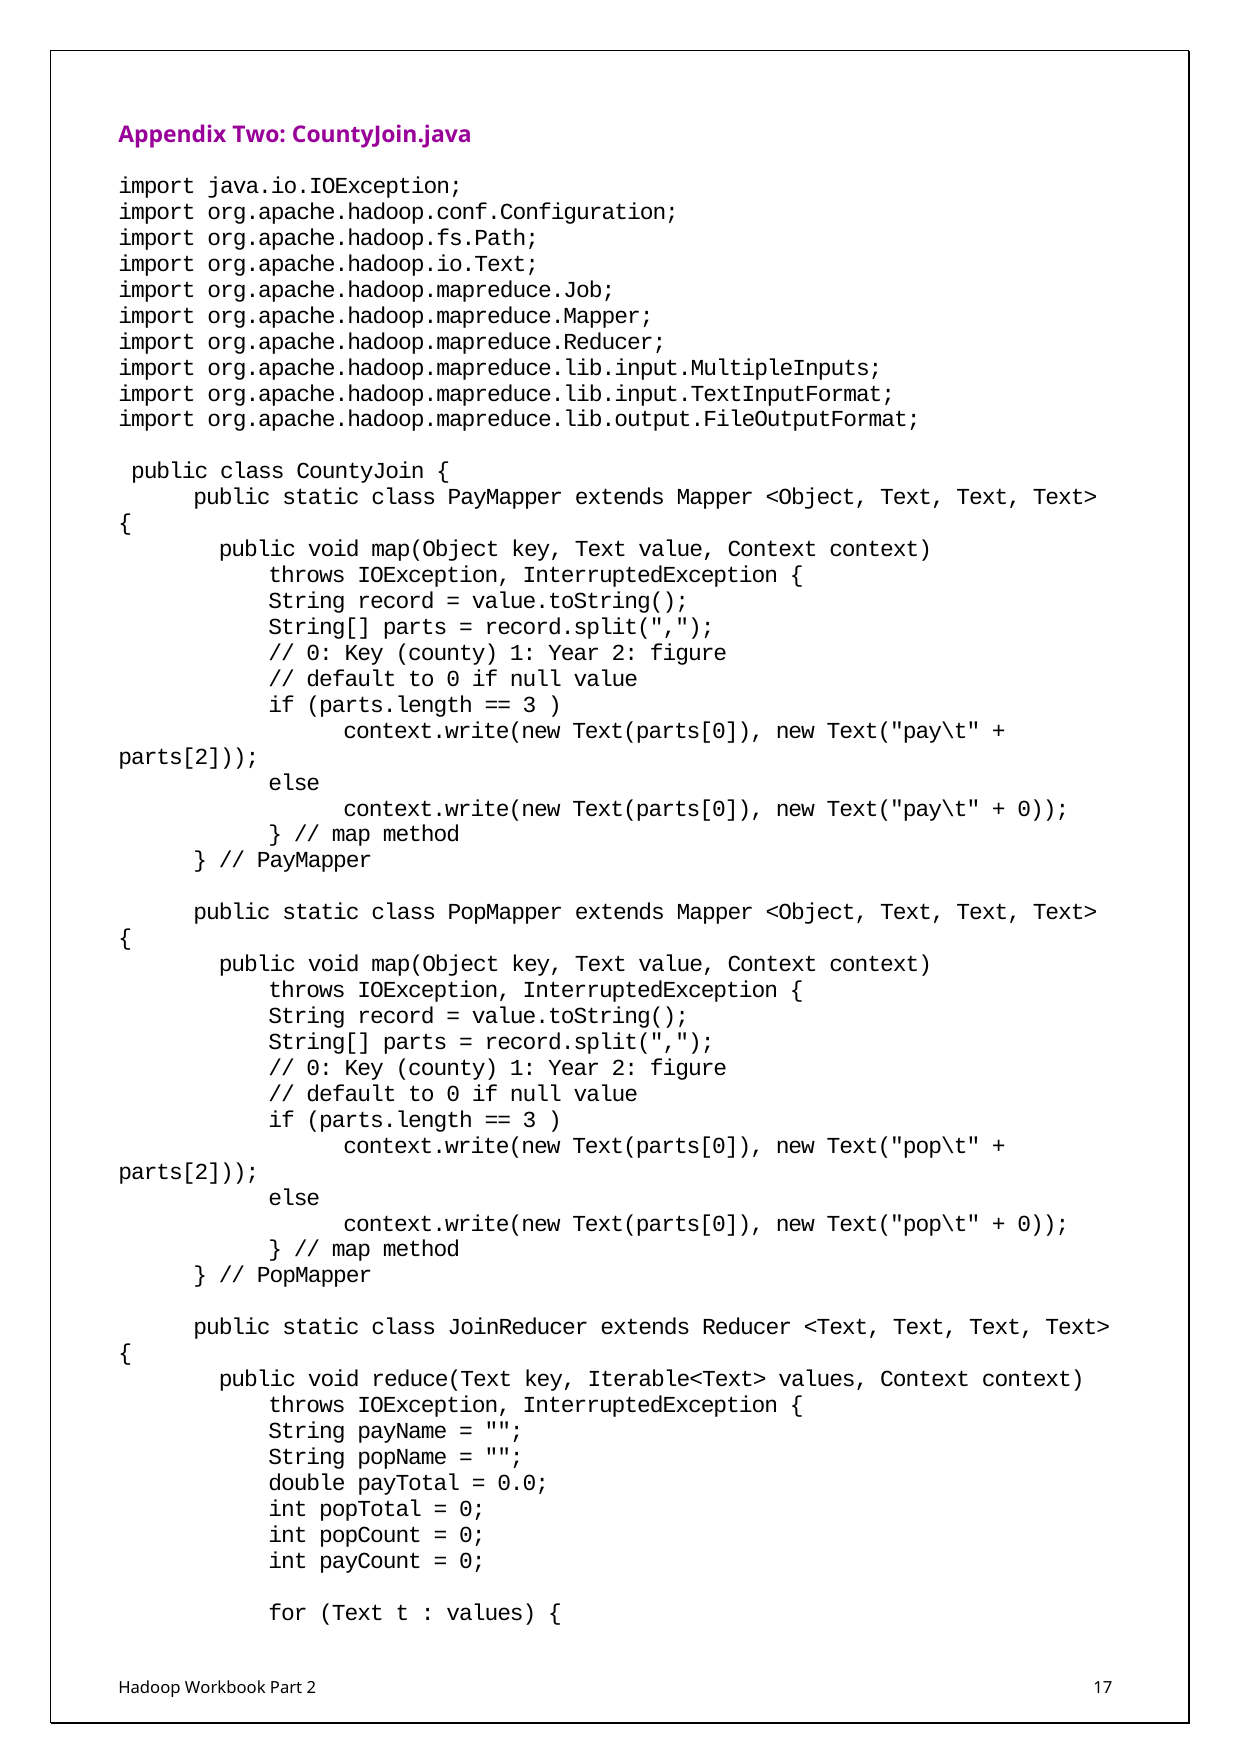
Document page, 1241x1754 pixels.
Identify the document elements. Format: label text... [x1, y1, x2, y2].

text String[] parts = record.split(","); [118, 615, 1121, 641]
text int popTotal = 0; [118, 1497, 1121, 1523]
text import org.apache.hadoop.mapreduce.Mapper; [118, 304, 1121, 330]
text import org.apache.hadoop.mapreduce.lib.output.FileOutputFormat; [118, 408, 1121, 434]
text throws IOException, InterruptedException { [118, 1393, 1121, 1419]
text import org.apache.hadoop.fs.Path; [118, 226, 1121, 252]
text double payTotal = 0.0; [118, 1471, 1121, 1497]
text public void map(Object key, Text value, Context context) [118, 537, 1121, 563]
text import org.apache.hadoop.mapreduce.lib.input.TextInputFormat; [118, 382, 1121, 408]
text } // map method [118, 1238, 1121, 1264]
text context.write(new Text(parts[0]), new Text("pay\t" + 0)); [118, 797, 1121, 823]
text // default to 0 if null value [118, 667, 1121, 693]
text import org.apache.hadoop.mapreduce.Reducer; [118, 330, 1121, 356]
text String record = value.toString(); [118, 1004, 1121, 1030]
text else [118, 771, 1121, 797]
text } // map method [118, 823, 1121, 849]
text import org.apache.hadoop.mapreduce.lib.input.MultipleInputs; [118, 356, 1121, 382]
text } // PayMapper [118, 849, 1121, 875]
text // default to 0 if null value [118, 1082, 1121, 1108]
text } // PopMapper [118, 1264, 1121, 1290]
text public static class JoinReducer extends Reducer <Text, Text, Text, Text> { [118, 1316, 1121, 1367]
text else [118, 1186, 1121, 1212]
text String payName = ""; [118, 1419, 1121, 1445]
text String popName = ""; [118, 1445, 1121, 1471]
text int popCount = 0; [118, 1523, 1121, 1549]
text throws IOException, InterruptedException { [118, 563, 1121, 589]
text int payCount = 0; [118, 1549, 1121, 1575]
text import org.apache.hadoop.mapreduce.Job; [118, 278, 1121, 304]
text for (Text t : values) { [118, 1601, 1121, 1627]
text public void map(Object key, Text value, Context context) [118, 952, 1121, 978]
text import java.io.IOException; [118, 174, 1121, 200]
text // 0: Key (county) 1: Year 2: figure [118, 1056, 1121, 1082]
text context.write(new Text(parts[0]), new Text("pay\t" + parts[2])); [118, 719, 1121, 771]
text import org.apache.hadoop.conf.Configuration; [118, 200, 1121, 226]
text context.write(new Text(parts[0]), new Text("pop\t" + parts[2])); [118, 1134, 1121, 1186]
text public static class PopMapper extends Mapper <Object, Text, Text, Text> { [118, 901, 1121, 952]
text public class CountyJoin { [118, 460, 1121, 486]
text public void reduce(Text key, Iterable<Text> values, Context context) [118, 1367, 1121, 1393]
text String[] parts = record.split(","); [118, 1030, 1121, 1056]
text public static class PayMapper extends Mapper <Object, Text, Text, Text> { [118, 486, 1121, 537]
text throws IOException, InterruptedException { [118, 978, 1121, 1004]
text String record = value.toString(); [118, 589, 1121, 615]
text if (parts.length == 3 ) [118, 1108, 1121, 1134]
text // 0: Key (county) 1: Year 2: figure [118, 641, 1121, 667]
text context.write(new Text(parts[0]), new Text("pop\t" + 0)); [118, 1212, 1121, 1238]
subtitle Appendix Two: CountyJoin.java [118, 118, 1121, 149]
text if (parts.length == 3 ) [118, 693, 1121, 719]
text import org.apache.hadoop.io.Text; [118, 252, 1121, 278]
